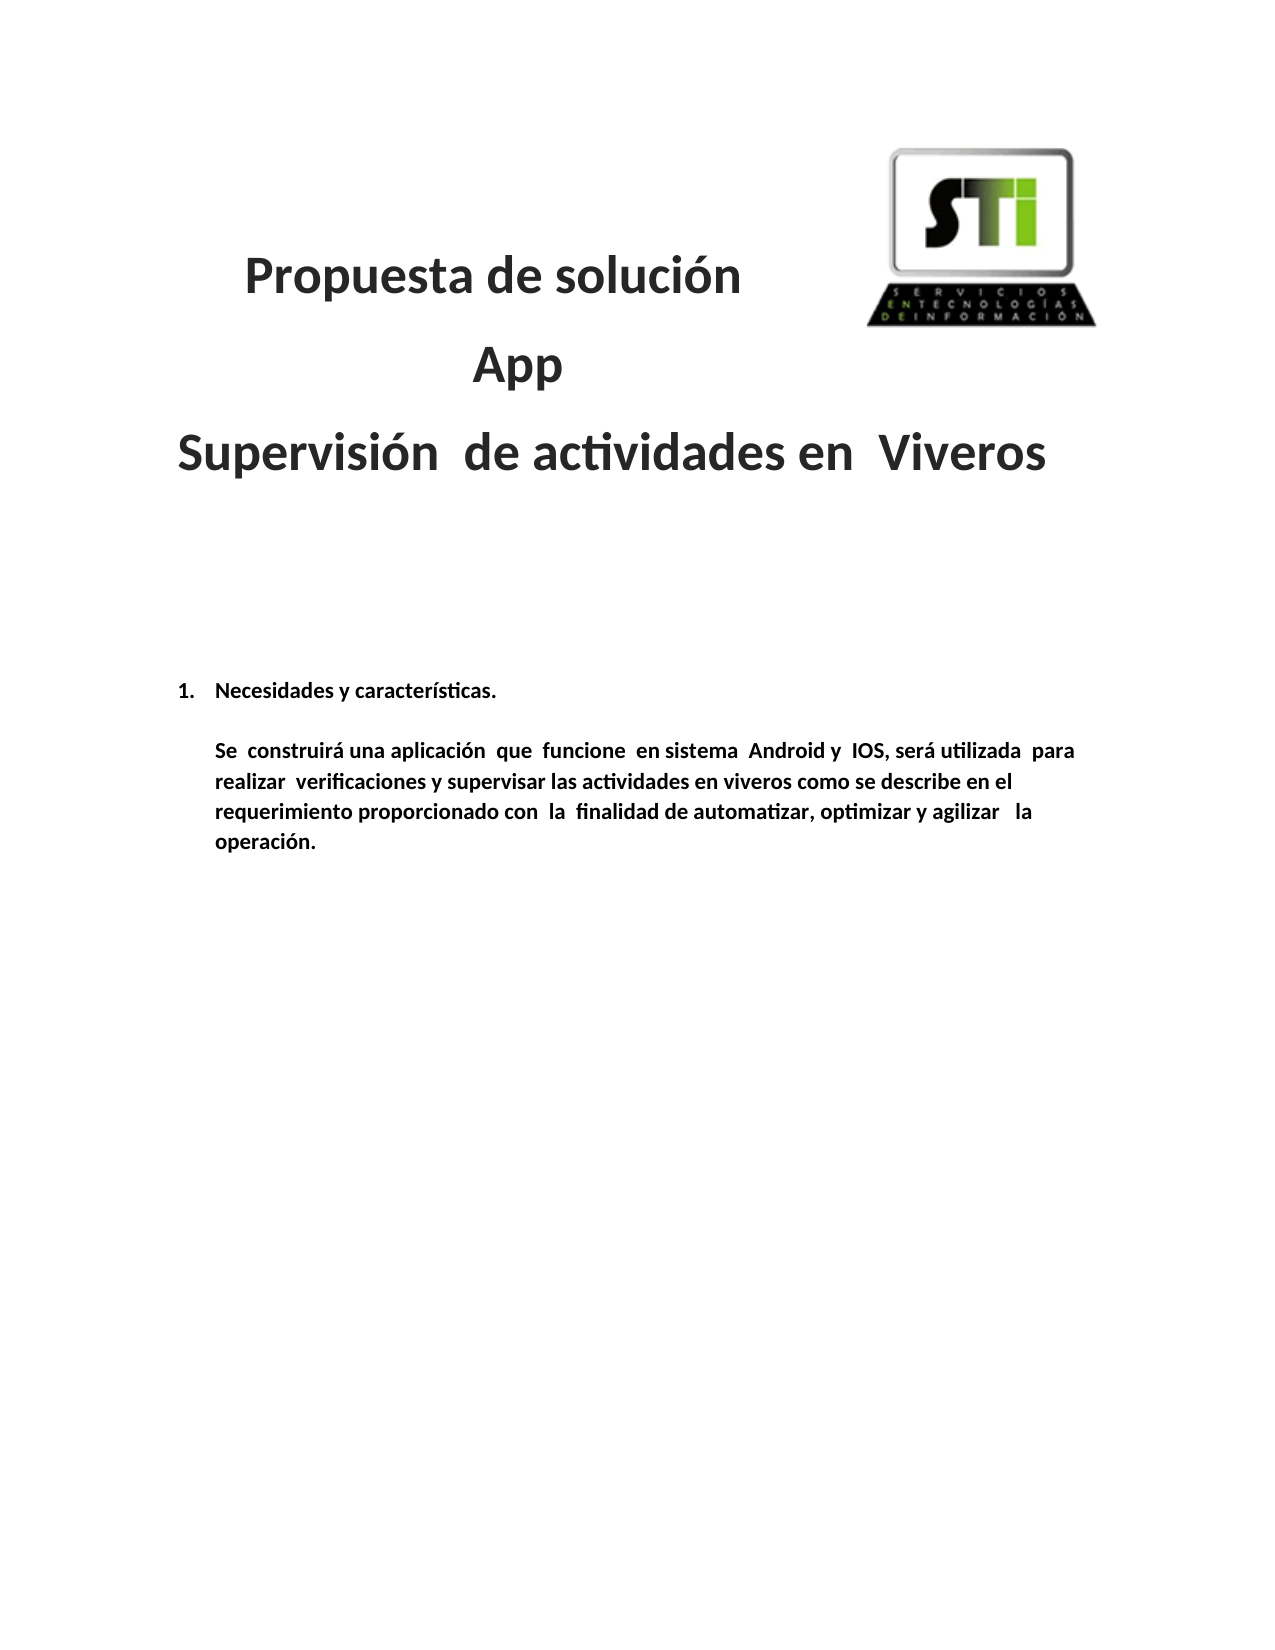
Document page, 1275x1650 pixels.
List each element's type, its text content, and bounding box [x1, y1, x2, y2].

text Supervisión de actividades en Viveros [177, 417, 1098, 483]
list Se construirá una aplicación que funcione en sistema Android y IOS, será utilizada para realizar verificaciones y supervisar las actividades en viveros como se describe en el requerimiento proporcionado con la finalidad de automatizar, optimizar y agilizar la operación. [215, 737, 1098, 855]
text Propuesta de solución [177, 241, 866, 307]
text App [398, 329, 1098, 396]
picture [866, 147, 1098, 328]
list Necesidades y características. [177, 676, 1098, 704]
